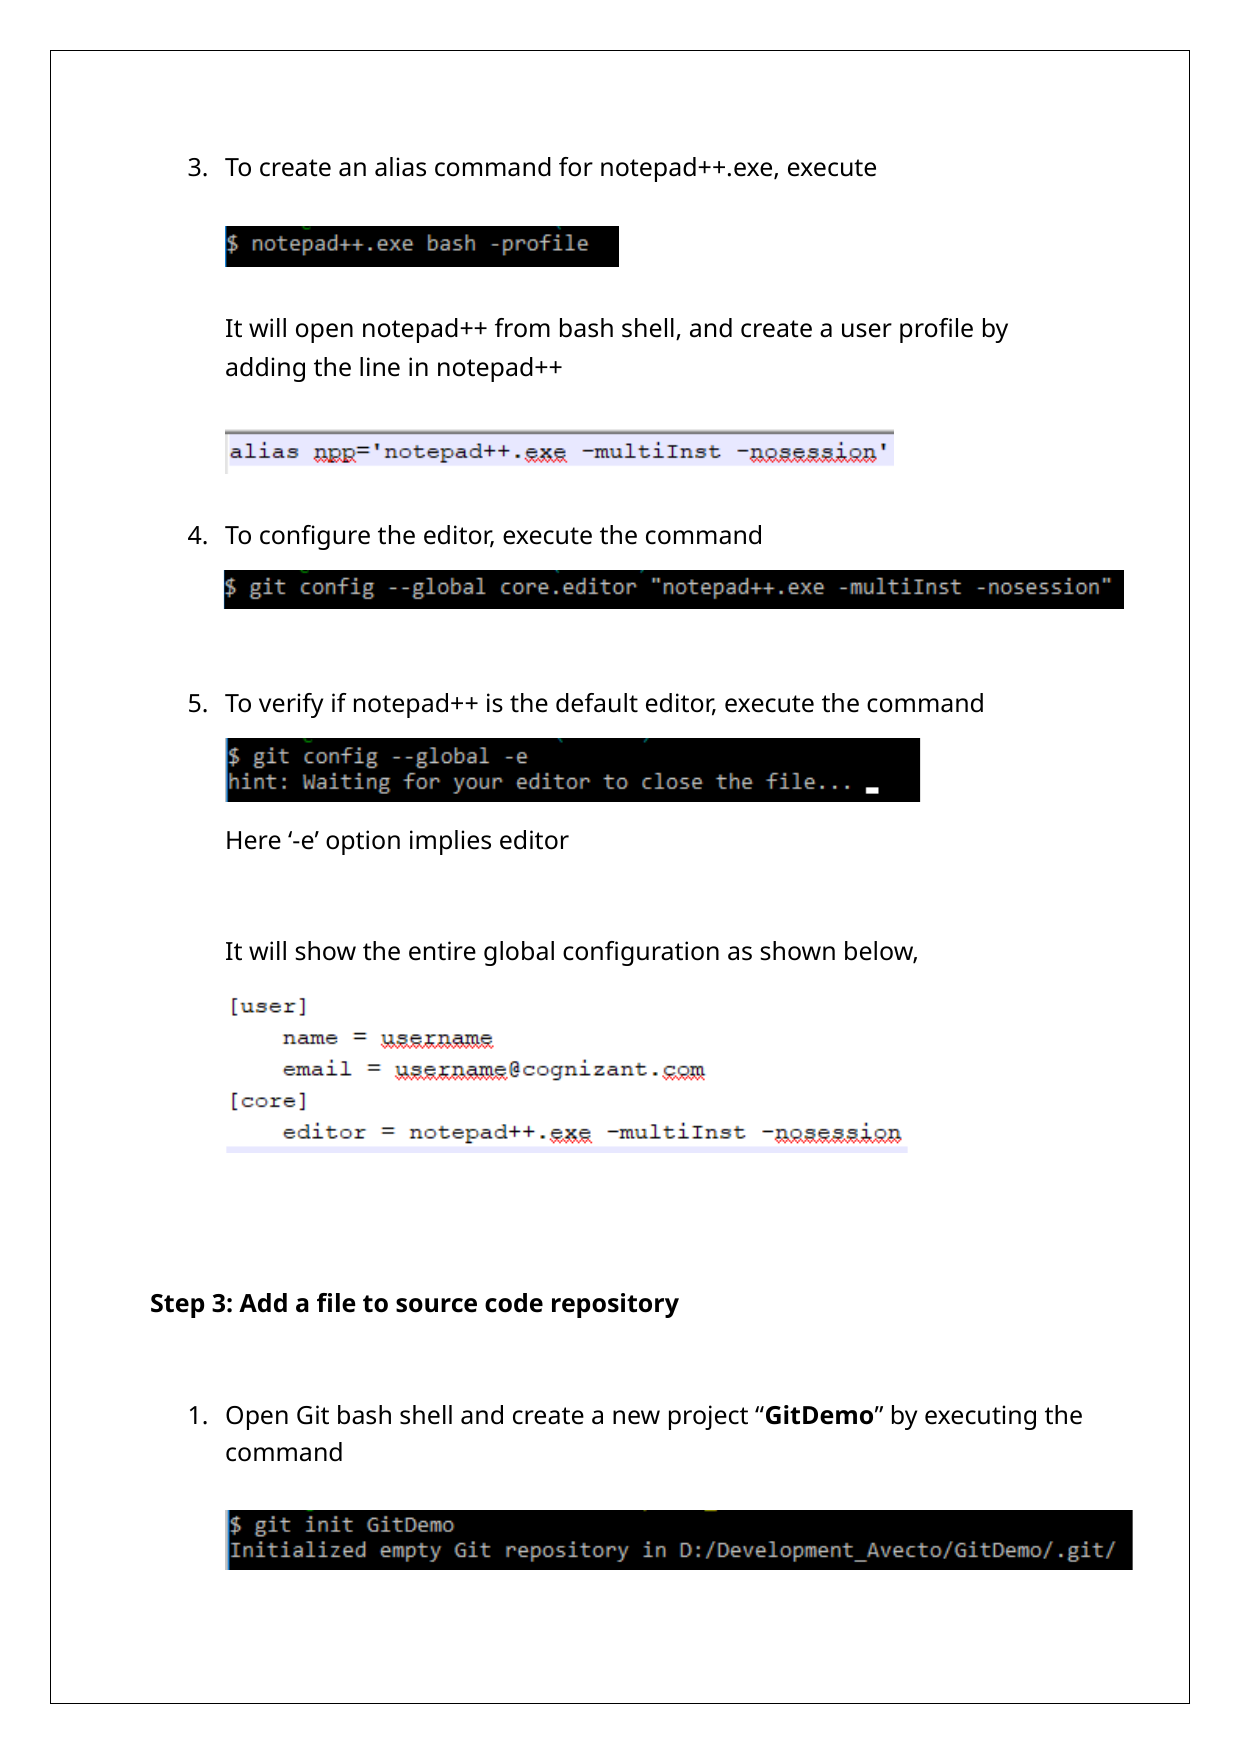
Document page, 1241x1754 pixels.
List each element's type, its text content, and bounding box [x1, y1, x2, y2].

picture [223, 570, 1124, 609]
picture [225, 226, 619, 267]
text Step 3: Add a file to source code repository [150, 1286, 1090, 1320]
text It will show the entire global configuration as shown below, [225, 934, 1090, 968]
list To create an alias command for notepad++.exe, execute [187, 150, 1090, 184]
list To configure the editor, execute the command [187, 517, 1090, 551]
list It will open notepad++ from bash shell, and create a user profile by adding the line in notepad++ [225, 311, 1090, 384]
picture [225, 428, 894, 474]
picture [225, 989, 908, 1153]
list To verify if notepad++ is the default editor, execute the command [187, 685, 1090, 719]
picture [225, 1510, 1133, 1570]
list Open Git bash shell and create a new project “GitDemo” by executing the command [187, 1397, 1090, 1468]
text Here ‘-e’ option implies editor [225, 822, 1090, 856]
picture [225, 738, 921, 802]
